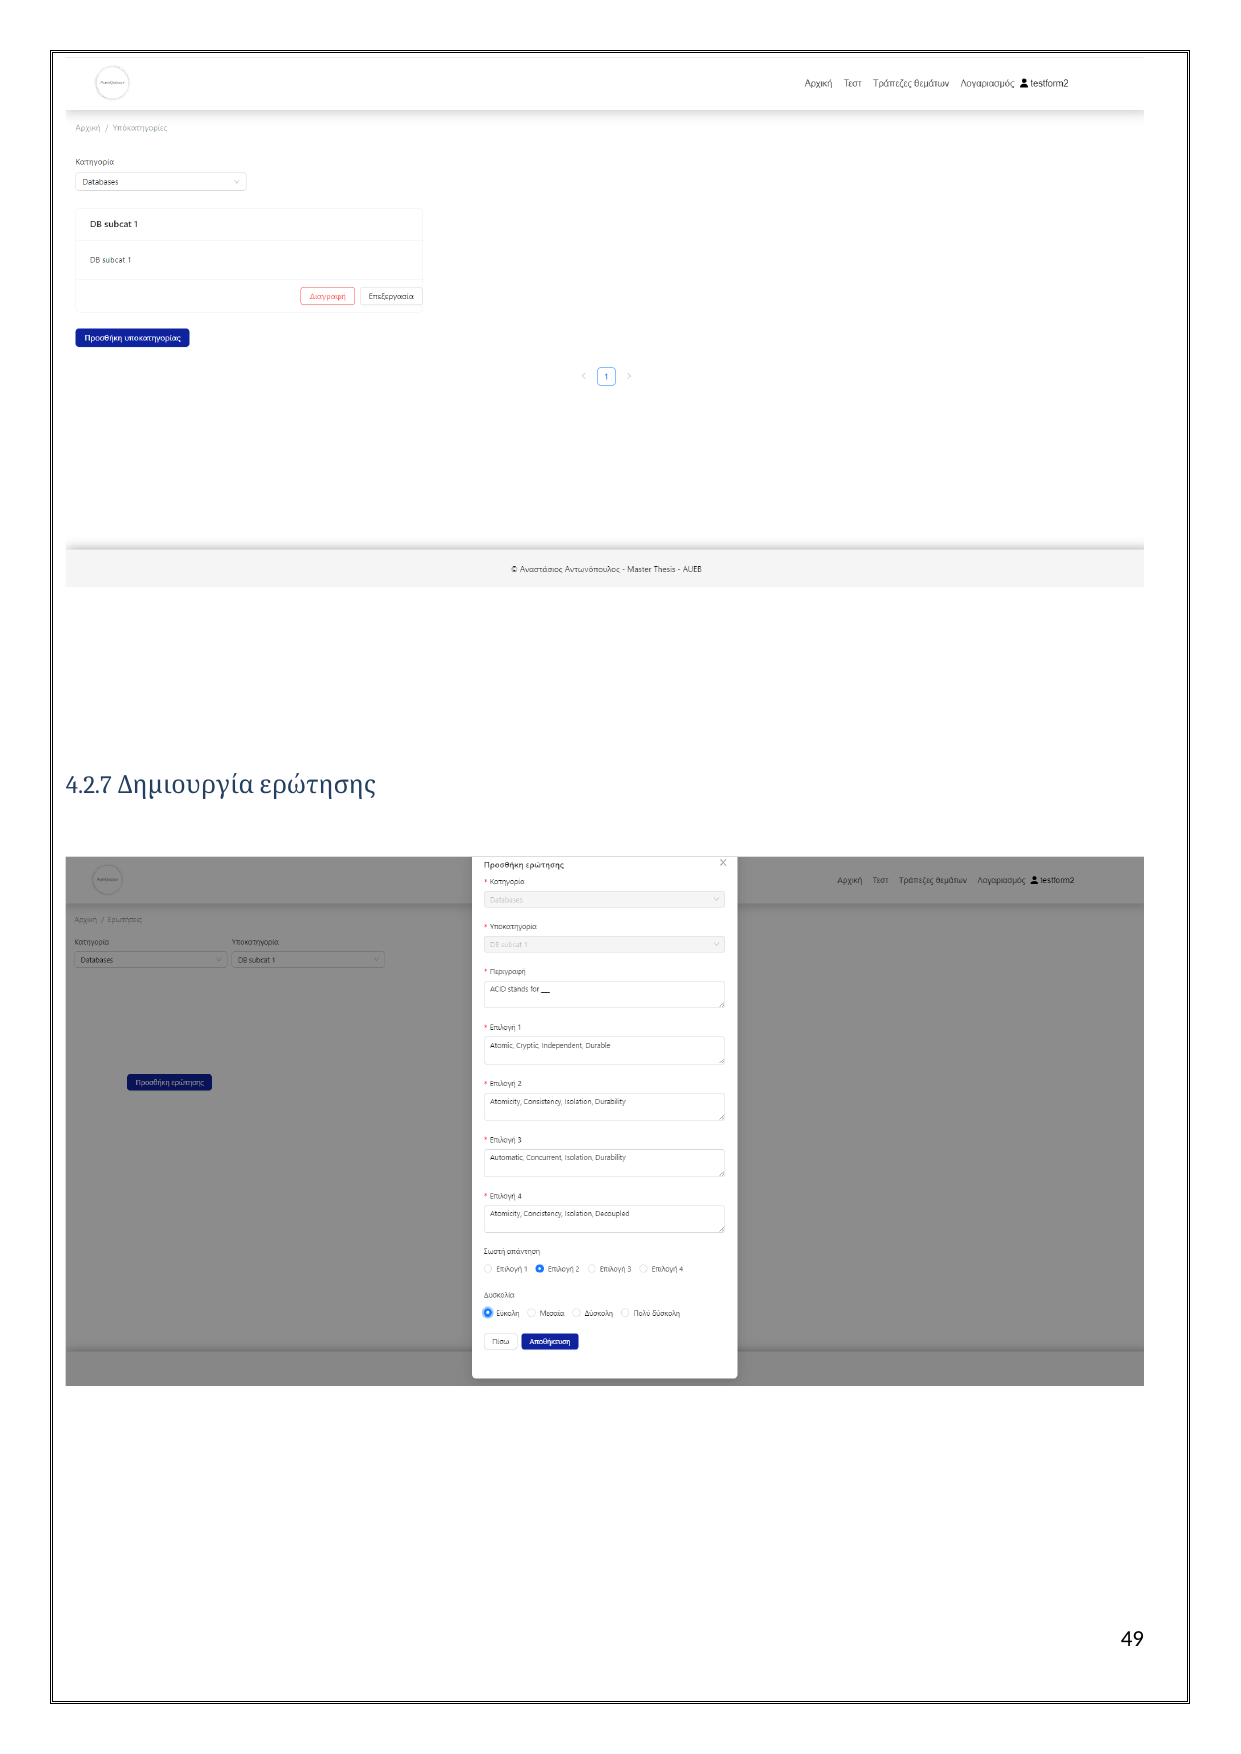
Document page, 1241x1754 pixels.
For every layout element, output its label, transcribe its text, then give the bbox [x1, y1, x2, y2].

picture [65, 56, 1144, 587]
subtitle 4.2.7 Δημιουργία ερώτησης [66, 771, 1144, 799]
picture [65, 856, 1144, 1386]
